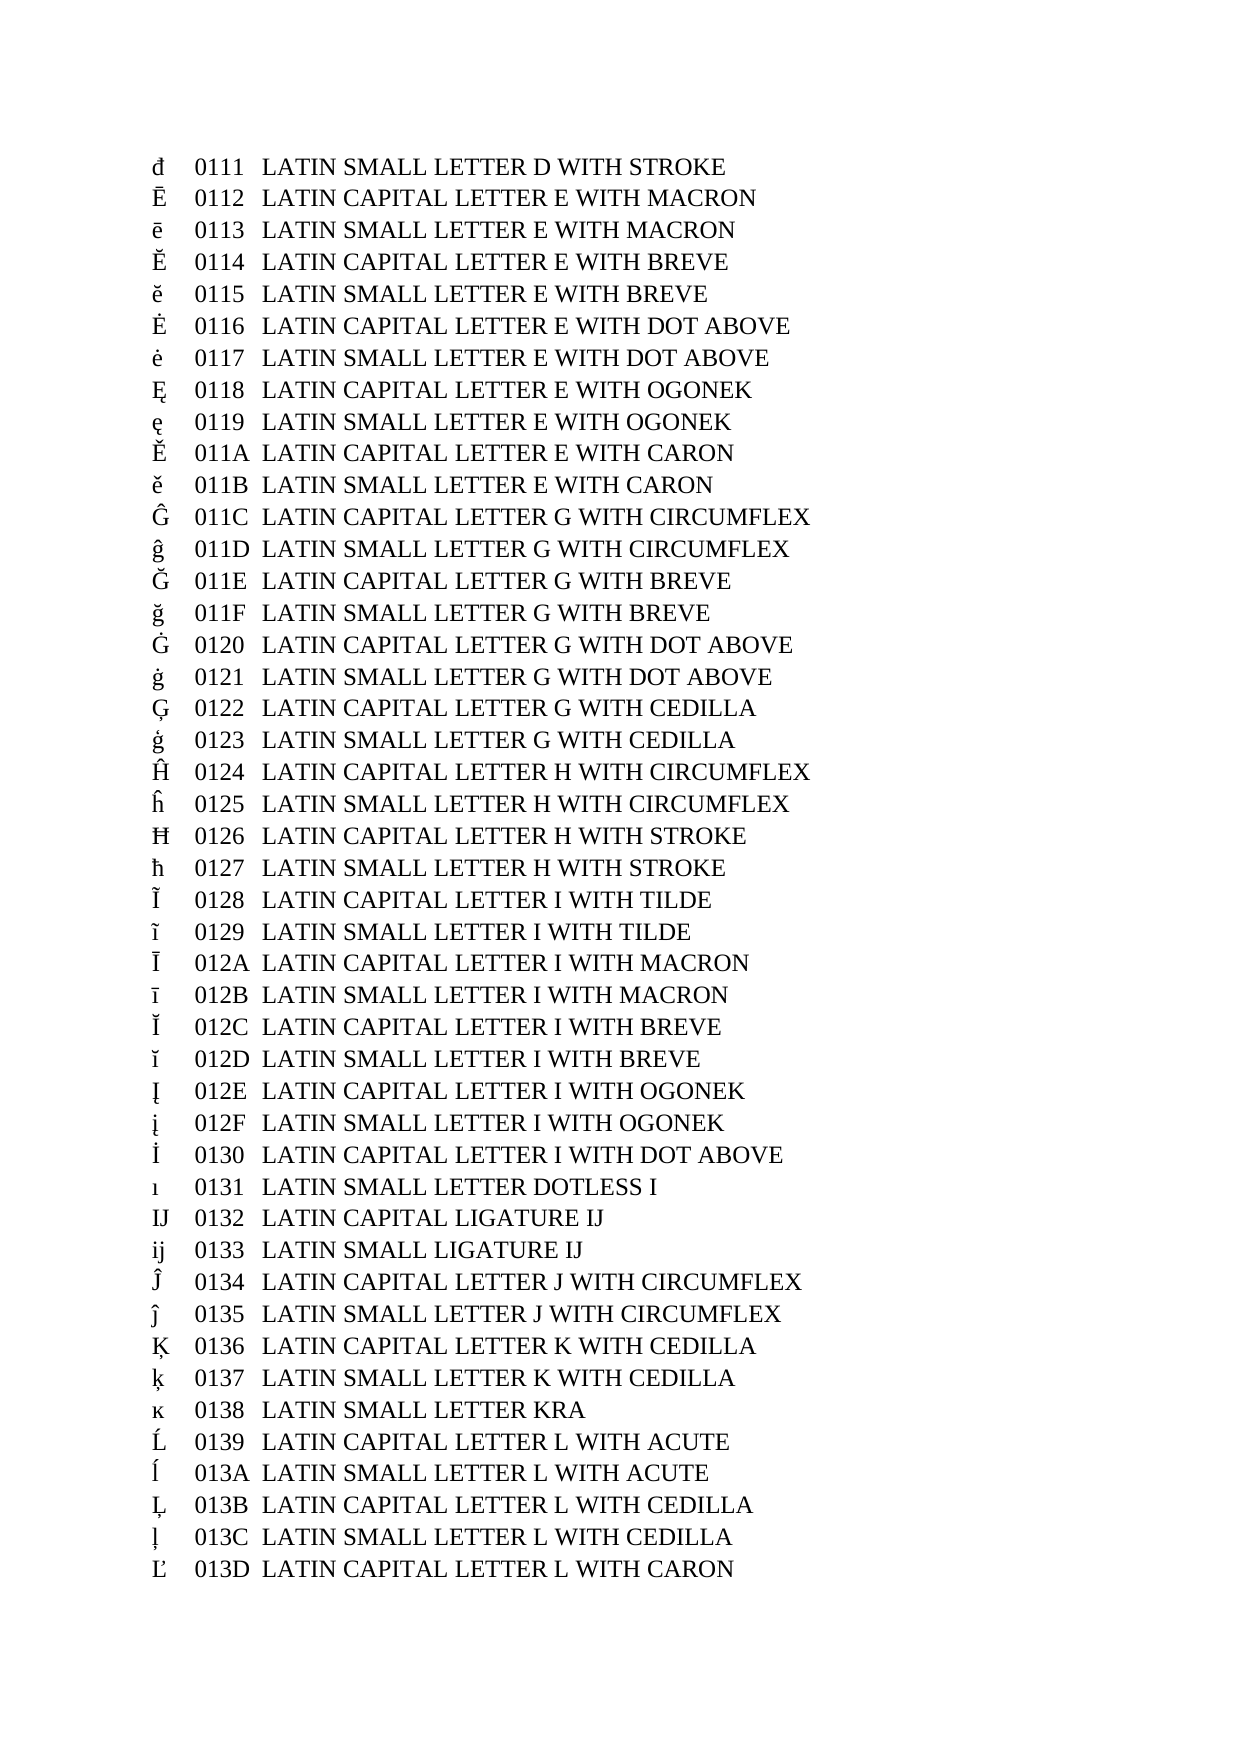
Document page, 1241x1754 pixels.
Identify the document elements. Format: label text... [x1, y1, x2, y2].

table_cell Ĝ [150, 501, 193, 532]
table_cell 011B [193, 469, 260, 501]
table_cell 0126 [193, 819, 260, 851]
table_cell Ī [150, 947, 193, 979]
table_cell LATIN CAPITAL LETTER G WITH CEDILLA [260, 692, 1090, 724]
table_cell 0139 [193, 1425, 260, 1457]
table_cell LATIN SMALL LETTER E WITH DOT ABOVE [260, 341, 1090, 373]
table_cell ĩ [150, 915, 193, 947]
table_cell Ğ [150, 564, 193, 596]
table_cell 0125 [193, 788, 260, 819]
table_cell LATIN SMALL LETTER L WITH ACUTE [260, 1457, 1090, 1489]
table_cell Ĕ [150, 246, 193, 277]
table_cell đ [150, 150, 193, 182]
table_cell 0118 [193, 373, 260, 405]
table_cell 0114 [193, 246, 260, 277]
table_cell LATIN CAPITAL LETTER E WITH OGONEK [260, 373, 1090, 405]
table_cell ĕ [150, 278, 193, 309]
table_cell ě [150, 469, 193, 501]
table_cell LATIN CAPITAL LETTER G WITH CIRCUMFLEX [260, 501, 1090, 532]
table_cell 0137 [193, 1361, 260, 1393]
table_cell Ĳ [150, 1202, 193, 1234]
table_cell LATIN CAPITAL LETTER I WITH MACRON [260, 947, 1090, 979]
table_cell LATIN CAPITAL LETTER L WITH CARON [260, 1553, 1090, 1584]
table_cell 011A [193, 437, 260, 469]
table_cell 0122 [193, 692, 260, 724]
table_cell ē [150, 214, 193, 246]
table_cell LATIN SMALL LETTER DOTLESS I [260, 1170, 1090, 1202]
table_cell LATIN SMALL LETTER G WITH CEDILLA [260, 724, 1090, 756]
table_cell ı [150, 1170, 193, 1202]
table_cell 0128 [193, 883, 260, 915]
table_cell LATIN CAPITAL LETTER G WITH DOT ABOVE [260, 628, 1090, 660]
table_cell 0132 [193, 1202, 260, 1234]
table_cell ĭ [150, 1043, 193, 1074]
table_cell LATIN SMALL LETTER I WITH OGONEK [260, 1106, 1090, 1138]
table_cell ĵ [150, 1298, 193, 1329]
table_cell 0115 [193, 278, 260, 309]
table_cell Ĩ [150, 883, 193, 915]
table_cell LATIN SMALL LETTER E WITH MACRON [260, 214, 1090, 246]
table_cell LATIN CAPITAL LETTER I WITH TILDE [260, 883, 1090, 915]
table_cell 011C [193, 501, 260, 532]
table_cell ķ [150, 1361, 193, 1393]
table_cell LATIN CAPITAL LETTER L WITH ACUTE [260, 1425, 1090, 1457]
table_cell Ē [150, 182, 193, 214]
table_cell LATIN CAPITAL LETTER E WITH CARON [260, 437, 1090, 469]
table_cell LATIN SMALL LETTER H WITH CIRCUMFLEX [260, 788, 1090, 819]
table_cell 013B [193, 1489, 260, 1521]
table_cell Ĺ [150, 1425, 193, 1457]
table_cell Ħ [150, 819, 193, 851]
table_cell LATIN CAPITAL LETTER H WITH STROKE [260, 819, 1090, 851]
table_cell LATIN CAPITAL LETTER K WITH CEDILLA [260, 1329, 1090, 1361]
table_cell İ [150, 1138, 193, 1170]
table_cell 011D [193, 533, 260, 564]
table_cell ę [150, 405, 193, 437]
table_cell ĺ [150, 1457, 193, 1489]
table_cell LATIN SMALL LETTER KRA [260, 1393, 1090, 1425]
table_cell LATIN SMALL LETTER I WITH TILDE [260, 915, 1090, 947]
table_cell ĥ [150, 788, 193, 819]
table_cell 0119 [193, 405, 260, 437]
table_cell LATIN SMALL LETTER E WITH CARON [260, 469, 1090, 501]
table_cell 0112 [193, 182, 260, 214]
table_cell LATIN CAPITAL LETTER E WITH BREVE [260, 246, 1090, 277]
table_cell 0121 [193, 660, 260, 692]
table_cell ĳ [150, 1234, 193, 1266]
table_cell ģ [150, 724, 193, 756]
table_cell LATIN SMALL LIGATURE IJ [260, 1234, 1090, 1266]
table_cell 0124 [193, 756, 260, 787]
table_cell 0127 [193, 851, 260, 883]
table_cell LATIN SMALL LETTER K WITH CEDILLA [260, 1361, 1090, 1393]
table_cell LATIN CAPITAL LETTER I WITH OGONEK [260, 1074, 1090, 1106]
table_cell 0133 [193, 1234, 260, 1266]
table_cell 0135 [193, 1298, 260, 1329]
table_cell 0134 [193, 1266, 260, 1297]
table_cell LATIN SMALL LETTER D WITH STROKE [260, 150, 1090, 182]
table_cell LATIN CAPITAL LETTER L WITH CEDILLA [260, 1489, 1090, 1521]
table_cell ī [150, 979, 193, 1011]
table_cell LATIN SMALL LETTER E WITH BREVE [260, 278, 1090, 309]
table_cell ĸ [150, 1393, 193, 1425]
table_cell Ĭ [150, 1011, 193, 1042]
table_cell 011F [193, 596, 260, 628]
table_cell ļ [150, 1521, 193, 1552]
table_cell 011E [193, 564, 260, 596]
table_cell Ġ [150, 628, 193, 660]
table_cell ħ [150, 851, 193, 883]
table_cell Ě [150, 437, 193, 469]
table_cell 0120 [193, 628, 260, 660]
table_cell ġ [150, 660, 193, 692]
table_cell 012D [193, 1043, 260, 1074]
table_cell Ĥ [150, 756, 193, 787]
table_cell 0129 [193, 915, 260, 947]
table_cell 0131 [193, 1170, 260, 1202]
table_cell LATIN SMALL LETTER H WITH STROKE [260, 851, 1090, 883]
table_cell 012E [193, 1074, 260, 1106]
table_cell ğ [150, 596, 193, 628]
table_cell LATIN SMALL LETTER E WITH OGONEK [260, 405, 1090, 437]
table_cell 0136 [193, 1329, 260, 1361]
table_cell Ľ [150, 1553, 193, 1584]
table_cell Ļ [150, 1489, 193, 1521]
table_cell 0113 [193, 214, 260, 246]
table_cell 012C [193, 1011, 260, 1042]
table_cell Ķ [150, 1329, 193, 1361]
table_cell 012B [193, 979, 260, 1011]
table_cell 0117 [193, 341, 260, 373]
table_cell 0111 [193, 150, 260, 182]
table_cell Ę [150, 373, 193, 405]
table_cell LATIN SMALL LETTER G WITH CIRCUMFLEX [260, 533, 1090, 564]
table_cell LATIN SMALL LETTER J WITH CIRCUMFLEX [260, 1298, 1090, 1329]
table_cell LATIN CAPITAL LETTER G WITH BREVE [260, 564, 1090, 596]
table_cell LATIN SMALL LETTER L WITH CEDILLA [260, 1521, 1090, 1552]
table_cell LATIN CAPITAL LETTER I WITH DOT ABOVE [260, 1138, 1090, 1170]
table_cell 012A [193, 947, 260, 979]
table_cell į [150, 1106, 193, 1138]
table_cell LATIN CAPITAL LETTER J WITH CIRCUMFLEX [260, 1266, 1090, 1297]
table_cell 013C [193, 1521, 260, 1552]
table_cell 0130 [193, 1138, 260, 1170]
table_cell 0116 [193, 309, 260, 341]
table_cell 0138 [193, 1393, 260, 1425]
table_cell ĝ [150, 533, 193, 564]
table_cell Ĵ [150, 1266, 193, 1297]
table_cell Ė [150, 309, 193, 341]
table_cell Į [150, 1074, 193, 1106]
table_cell LATIN SMALL LETTER I WITH BREVE [260, 1043, 1090, 1074]
table_cell LATIN SMALL LETTER G WITH BREVE [260, 596, 1090, 628]
table_cell ė [150, 341, 193, 373]
table_cell LATIN CAPITAL LETTER E WITH DOT ABOVE [260, 309, 1090, 341]
table_cell LATIN SMALL LETTER I WITH MACRON [260, 979, 1090, 1011]
table_cell LATIN CAPITAL LETTER H WITH CIRCUMFLEX [260, 756, 1090, 787]
table_cell LATIN CAPITAL LETTER E WITH MACRON [260, 182, 1090, 214]
table_cell 013A [193, 1457, 260, 1489]
table_cell LATIN CAPITAL LIGATURE IJ [260, 1202, 1090, 1234]
table_cell 0123 [193, 724, 260, 756]
table_cell 012F [193, 1106, 260, 1138]
table_cell LATIN SMALL LETTER G WITH DOT ABOVE [260, 660, 1090, 692]
table_cell Ģ [150, 692, 193, 724]
table_cell LATIN CAPITAL LETTER I WITH BREVE [260, 1011, 1090, 1042]
table_cell 013D [193, 1553, 260, 1584]
